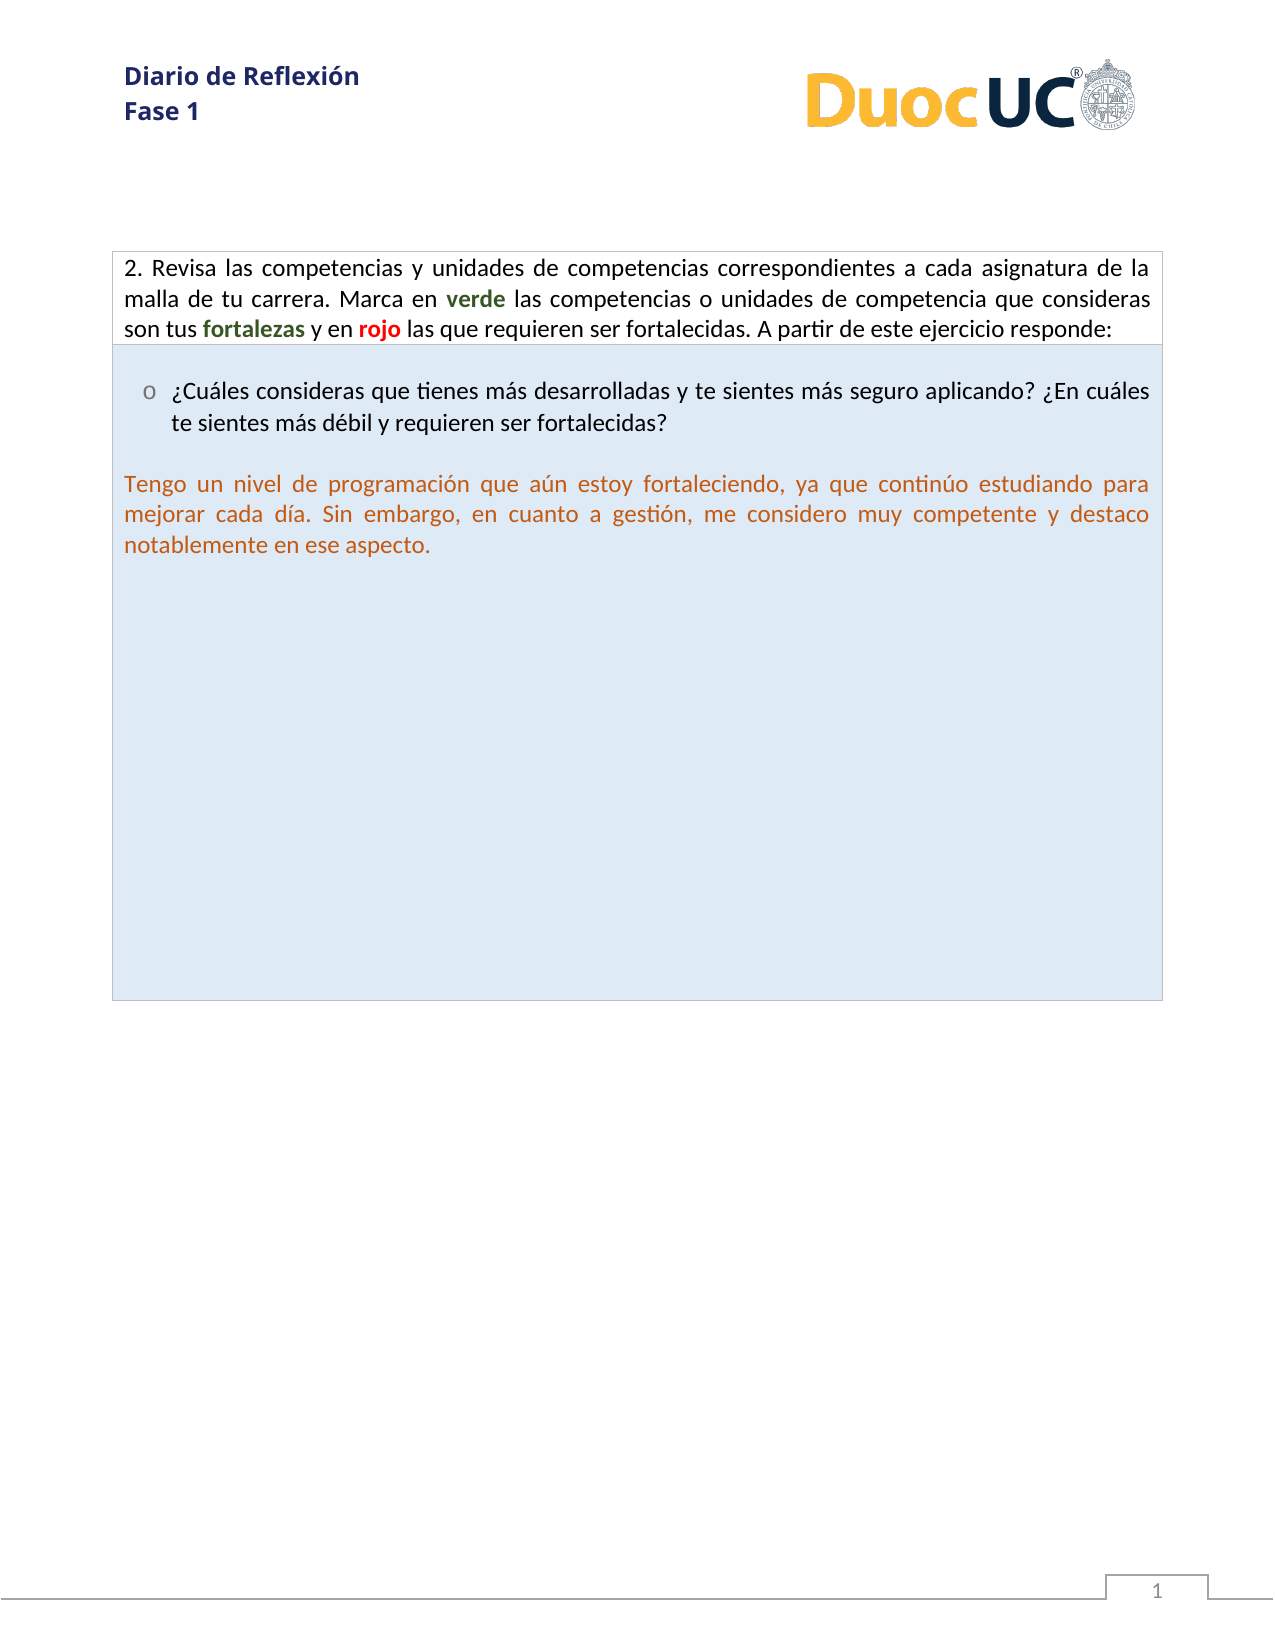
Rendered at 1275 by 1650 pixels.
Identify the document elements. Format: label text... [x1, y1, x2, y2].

picture [807, 59, 1135, 130]
table_header 2. Revisa las competencias y unidades de competencias correspondientes a cada asignatura de la malla de tu carrera. Marca en verde las competencias o unidades de competencia que consideras son tus fortalezas y en rojo las que requieren ser fortalecidas. A partir de este ejercicio responde: [113, 252, 1162, 344]
table_cell ¿Cuáles consideras que tienes más desarrolladas y te sientes más seguro aplicando? ¿En cuáles te sientes más débil y requieren ser fortalecidas? Tengo un nivel de programación que aún estoy fortaleciendo, ya que continúo estudiando para mejorar cada día. Sin embargo, en cuanto a gestión, me considero muy competente y destaco notablemente en ese aspecto. [113, 345, 1162, 1000]
